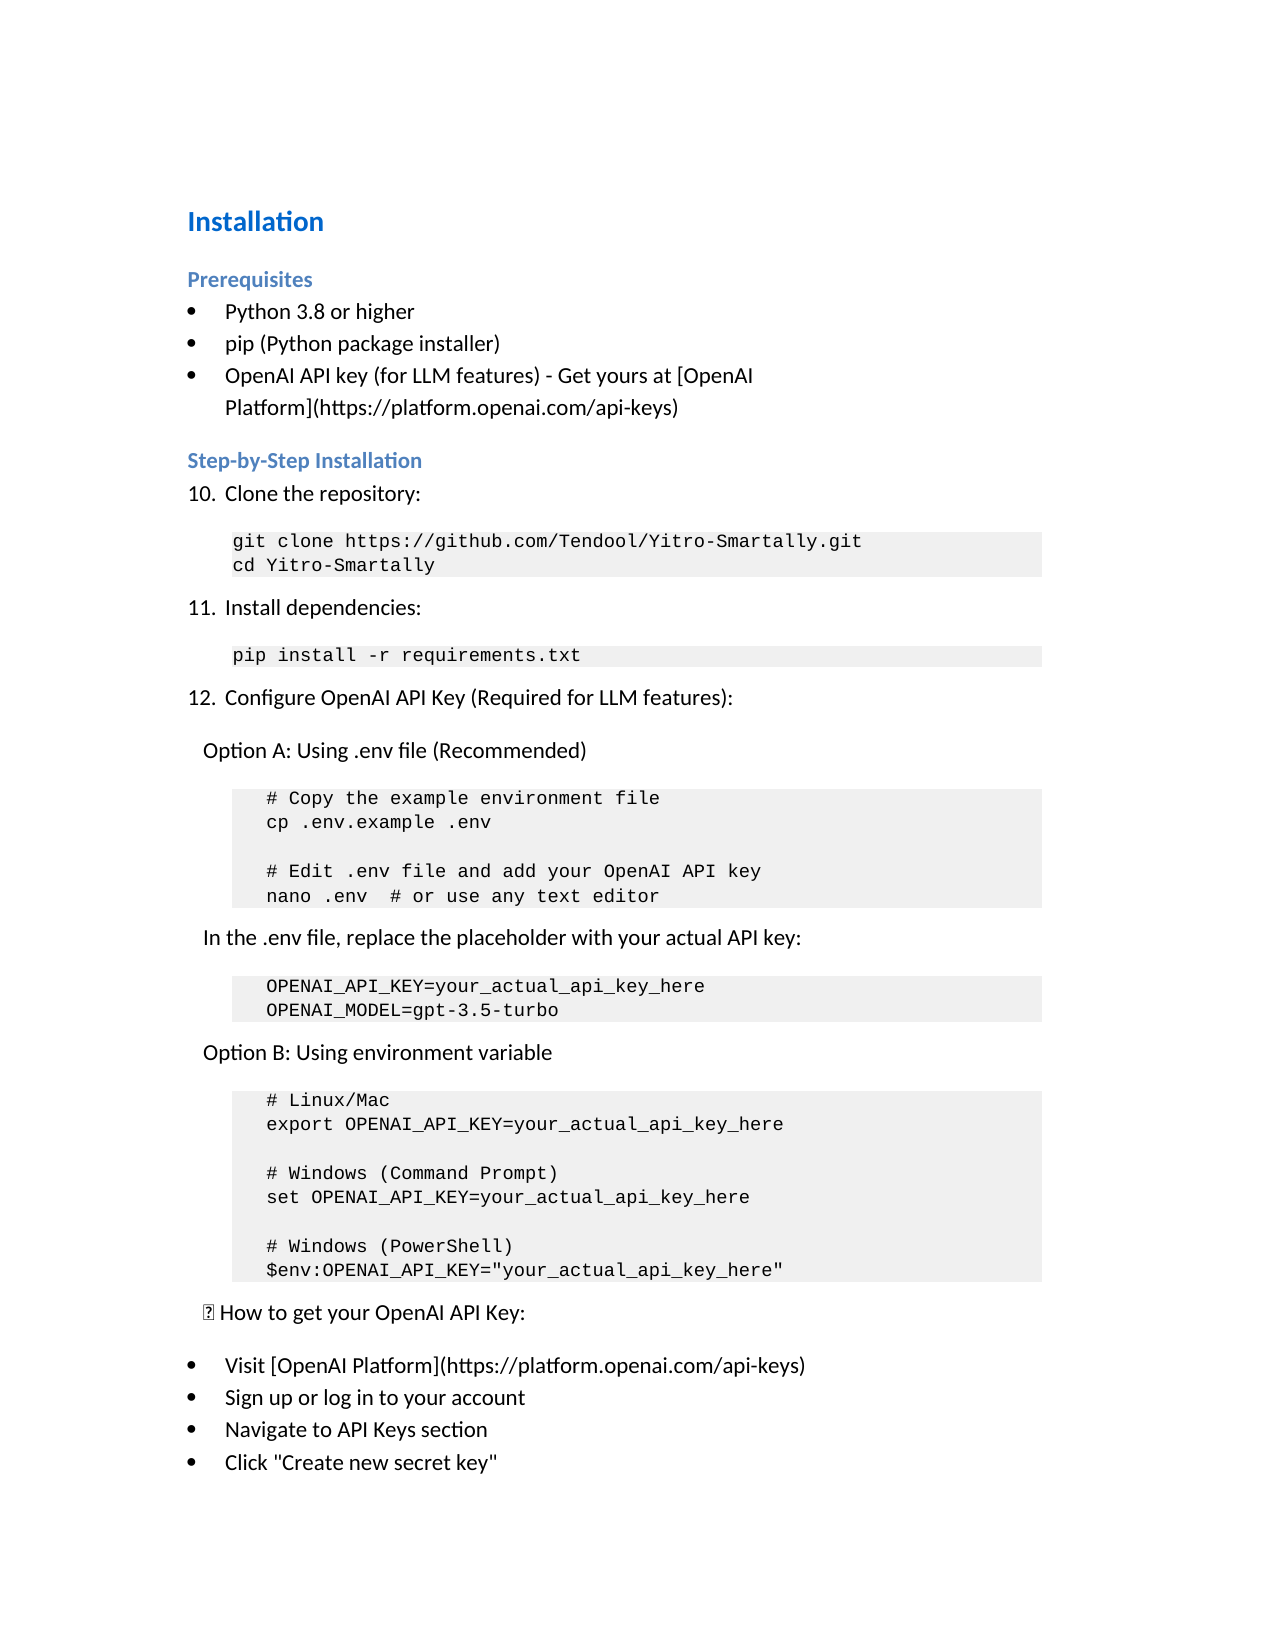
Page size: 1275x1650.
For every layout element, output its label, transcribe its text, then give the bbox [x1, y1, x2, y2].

list Click "Create new secret key" [187, 1448, 1087, 1476]
list Sign up or log in to your account [187, 1383, 1087, 1411]
text Option B: Using environment variable [187, 1038, 1087, 1066]
list Configure OpenAI API Key (Required for LLM features): [187, 683, 1087, 711]
list Visit [OpenAI Platform](https://platform.openai.com/api-keys) [187, 1351, 1087, 1379]
text In the .env file, replace the placeholder with your actual API key: [187, 923, 1087, 951]
subtitle Step-by-Step Installation [187, 447, 1087, 474]
text git clone https://github.com/Tendool/Yitro-Smartally.git cd Yitro-Smartally [232, 532, 1042, 577]
subtitle Installation [187, 203, 1087, 239]
text # Linux/Mac export OPENAI_API_KEY=your_actual_api_key_here # Windows (Command Prompt) set OPENAI_API_KEY=your_actual_api_key_here # Windows (PowerShell) $env:OPENAI_API_KEY="your_actual_api_key_here" [232, 1091, 1042, 1282]
list Install dependencies: [187, 593, 1087, 621]
text Option A: Using .env file (Recommended) [187, 736, 1087, 764]
text 🔑 How to get your OpenAI API Key: [187, 1298, 1087, 1326]
text # Copy the example environment file cp .env.example .env # Edit .env file and add your OpenAI API key nano .env # or use any text editor [232, 789, 1042, 908]
list OpenAI API key (for LLM features) - Get yours at [OpenAI Platform](https://platform.openai.com/api-keys) [187, 361, 1087, 422]
text OPENAI_API_KEY=your_actual_api_key_here OPENAI_MODEL=gpt-3.5-turbo [232, 976, 1042, 1022]
list Navigate to API Keys section [187, 1416, 1087, 1443]
list Python 3.8 or higher [187, 297, 1087, 325]
list pip (Python package installer) [187, 329, 1087, 357]
subtitle Prerequisites [187, 265, 1087, 293]
list Clone the repository: [187, 479, 1087, 507]
text pip install -r requirements.txt [232, 646, 1042, 667]
